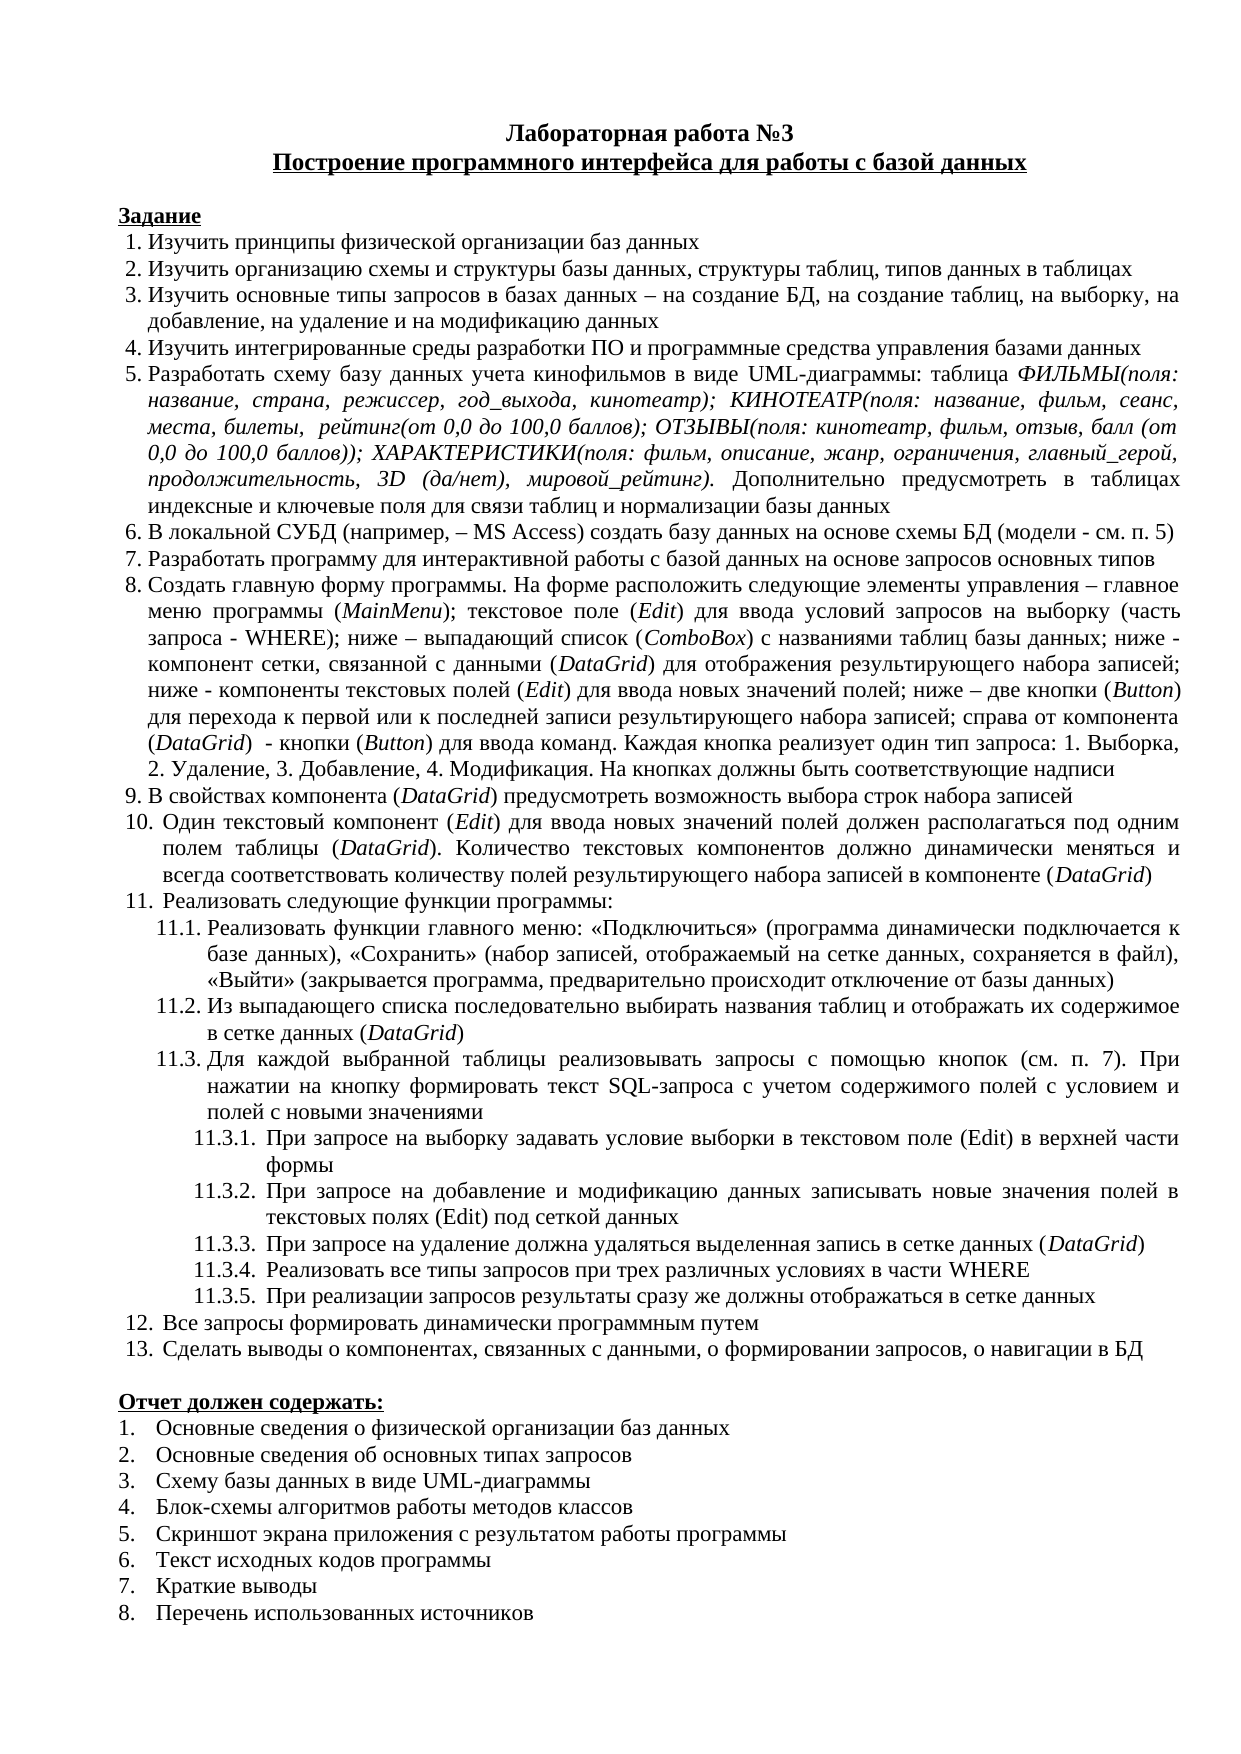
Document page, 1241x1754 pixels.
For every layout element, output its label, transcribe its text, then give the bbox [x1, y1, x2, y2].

list Скриншот экрана приложения с результатом работы программы [118, 1520, 1181, 1546]
list При реализации запросов результаты сразу же должны отображаться в сетке данных [193, 1282, 1181, 1309]
list Один текстовый компонент (Edit) для ввода новых значений полей должен располагаться под одним полем таблицы (DataGrid). Количество текстовых компонентов должно динамически меняться и всегда соответствовать количеству полей результирующего набора записей в компоненте (DataGrid) [125, 808, 1181, 887]
list Реализовать следующие функции программы: [125, 887, 1181, 913]
list Разработать программу для интерактивной работы с базой данных на основе запросов основных типов [125, 544, 1181, 571]
list Из выпадающего списка последовательно выбирать названия таблиц и отображать их содержимое в сетке данных (DataGrid) [156, 993, 1181, 1045]
list Краткие выводы [118, 1572, 1181, 1599]
list Реализовать все типы запросов при трех различных условиях в части WHERE [193, 1256, 1181, 1282]
list Изучить основные типы запросов в базах данных – на создание БД, на создание таблиц, на выборку, на добавление, на удаление и на модификацию данных [125, 281, 1181, 334]
list Перечень использованных источников [118, 1599, 1181, 1625]
text Лабораторная работа №3 [118, 118, 1181, 147]
list Изучить организацию схемы и структуры базы данных, структуры таблиц, типов данных в таблицах [125, 255, 1181, 281]
list При запросе на выборку задавать условие выборки в текстовом поле (Edit) в верхней части формы [193, 1124, 1181, 1177]
list В свойствах компонента (DataGrid) предусмотреть возможность выбора строк набора записей [125, 782, 1181, 808]
list Для каждой выбранной таблицы реализовывать запросы с помощью кнопок (см. п. 7). При нажатии на кнопку формировать текст SQL-запроса с учетом содержимого полей с условием и полей с новыми значениями [156, 1045, 1181, 1124]
list Изучить принципы физической организации баз данных [125, 228, 1181, 255]
list Разработать схему базу данных учета кинофильмов в виде UML-диаграммы: таблица ФИЛЬМЫ(поля: название, страна, режиссер, год_выхода, кинотеатр); КИНОТЕАТР(поля: название, фильм, сеанс, места, билеты, рейтинг(от 0,0 до 100,0 баллов); ОТЗЫВЫ(поля: кинотеатр, фильм, отзыв, балл (от 0,0 до 100,0 баллов)); ХАРАКТЕРИСТИКИ(поля: фильм, описание, жанр, ограничения, главный_герой, продолжительность, 3D (да/нет), мировой_рейтинг). Дополнительно предусмотреть в таблицах индексные и ключевые поля для связи таблиц и нормализации базы данных [125, 360, 1181, 518]
list Все запросы формировать динамически программным путем [125, 1309, 1181, 1335]
list При запросе на удаление должна удаляться выделенная запись в сетке данных (DataGrid) [193, 1230, 1181, 1256]
text Задание [118, 202, 1181, 228]
list Изучить интегрированные среды разработки ПО и программные средства управления базами данных [125, 334, 1181, 360]
list Реализовать функции главного меню: «Подключиться» (программа динамически подключается к базе данных), «Сохранить» (набор записей, отображаемый на сетке данных, сохраняется в файл), «Выйти» (закрывается программа, предварительно происходит отключение от базы данных) [156, 913, 1181, 993]
list Построение программного интерфейса для работы с базой данных [118, 147, 1181, 176]
list При запросе на добавление и модификацию данных записывать новые значения полей в текстовых полях (Edit) под сеткой данных [193, 1177, 1181, 1230]
list Создать главную форму программы. На форме расположить следующие элементы управления – главное меню программы (MainMenu); текстовое поле (Edit) для ввода условий запросов на выборку (часть запроса - WHERE); ниже – выпадающий список (ComboBox) с названиями таблиц базы данных; ниже - компонент сетки, связанной с данными (DataGrid) для отображения результирующего набора записей; ниже - компоненты текстовых полей (Edit) для ввода новых значений полей; ниже – две кнопки (Button) для перехода к первой или к последней записи результирующего набора записей; справа от компонента (DataGrid) - кнопки (Button) для ввода команд. Каждая кнопка реализует один тип запроса: 1. Выборка, 2. Удаление, 3. Добавление, 4. Модификация. На кнопках должны быть соответствующие надписи [125, 571, 1181, 782]
list В локальной СУБД (например, – MS Access) создать базу данных на основе схемы БД (модели - см. п. 5) [125, 518, 1181, 544]
list Основные сведения об основных типах запросов [118, 1441, 1181, 1467]
text Отчет должен содержать: [118, 1388, 1181, 1414]
list Текст исходных кодов программы [118, 1546, 1181, 1572]
list Блок-схемы алгоритмов работы методов классов [118, 1493, 1181, 1520]
list Основные сведения о физической организации баз данных [118, 1414, 1181, 1441]
list Сделать выводы о компонентах, связанных с данными, о формировании запросов, о навигации в БД [125, 1335, 1181, 1362]
list Схему базы данных в виде UML-диаграммы [118, 1467, 1181, 1493]
